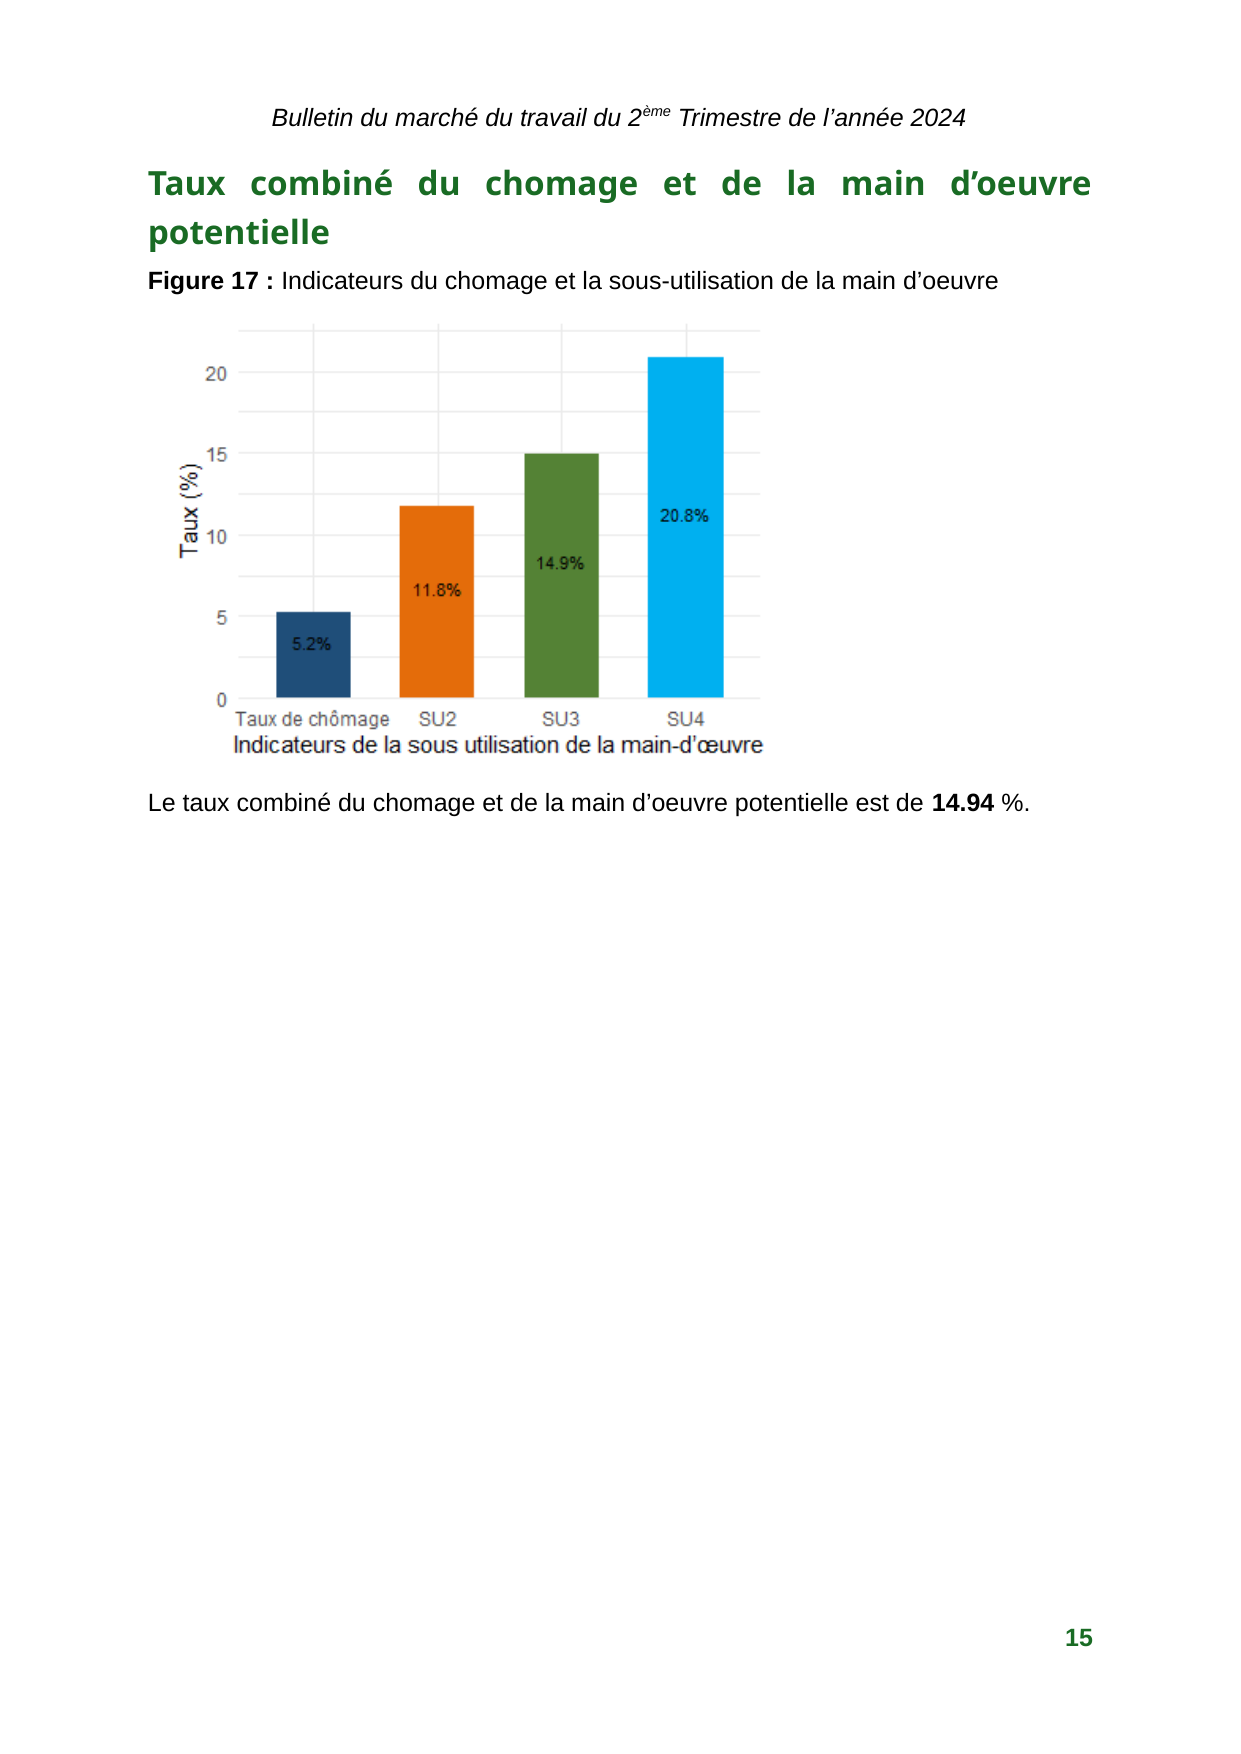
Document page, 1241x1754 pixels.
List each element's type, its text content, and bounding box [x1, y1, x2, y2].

picture [166, 313, 773, 769]
subtitle Taux combiné du chomage et de la main d’oeuvre potentielle [148, 160, 1093, 254]
text Le taux combiné du chomage et de la main d’oeuvre potentielle est de 14.94 %. [148, 787, 1093, 816]
